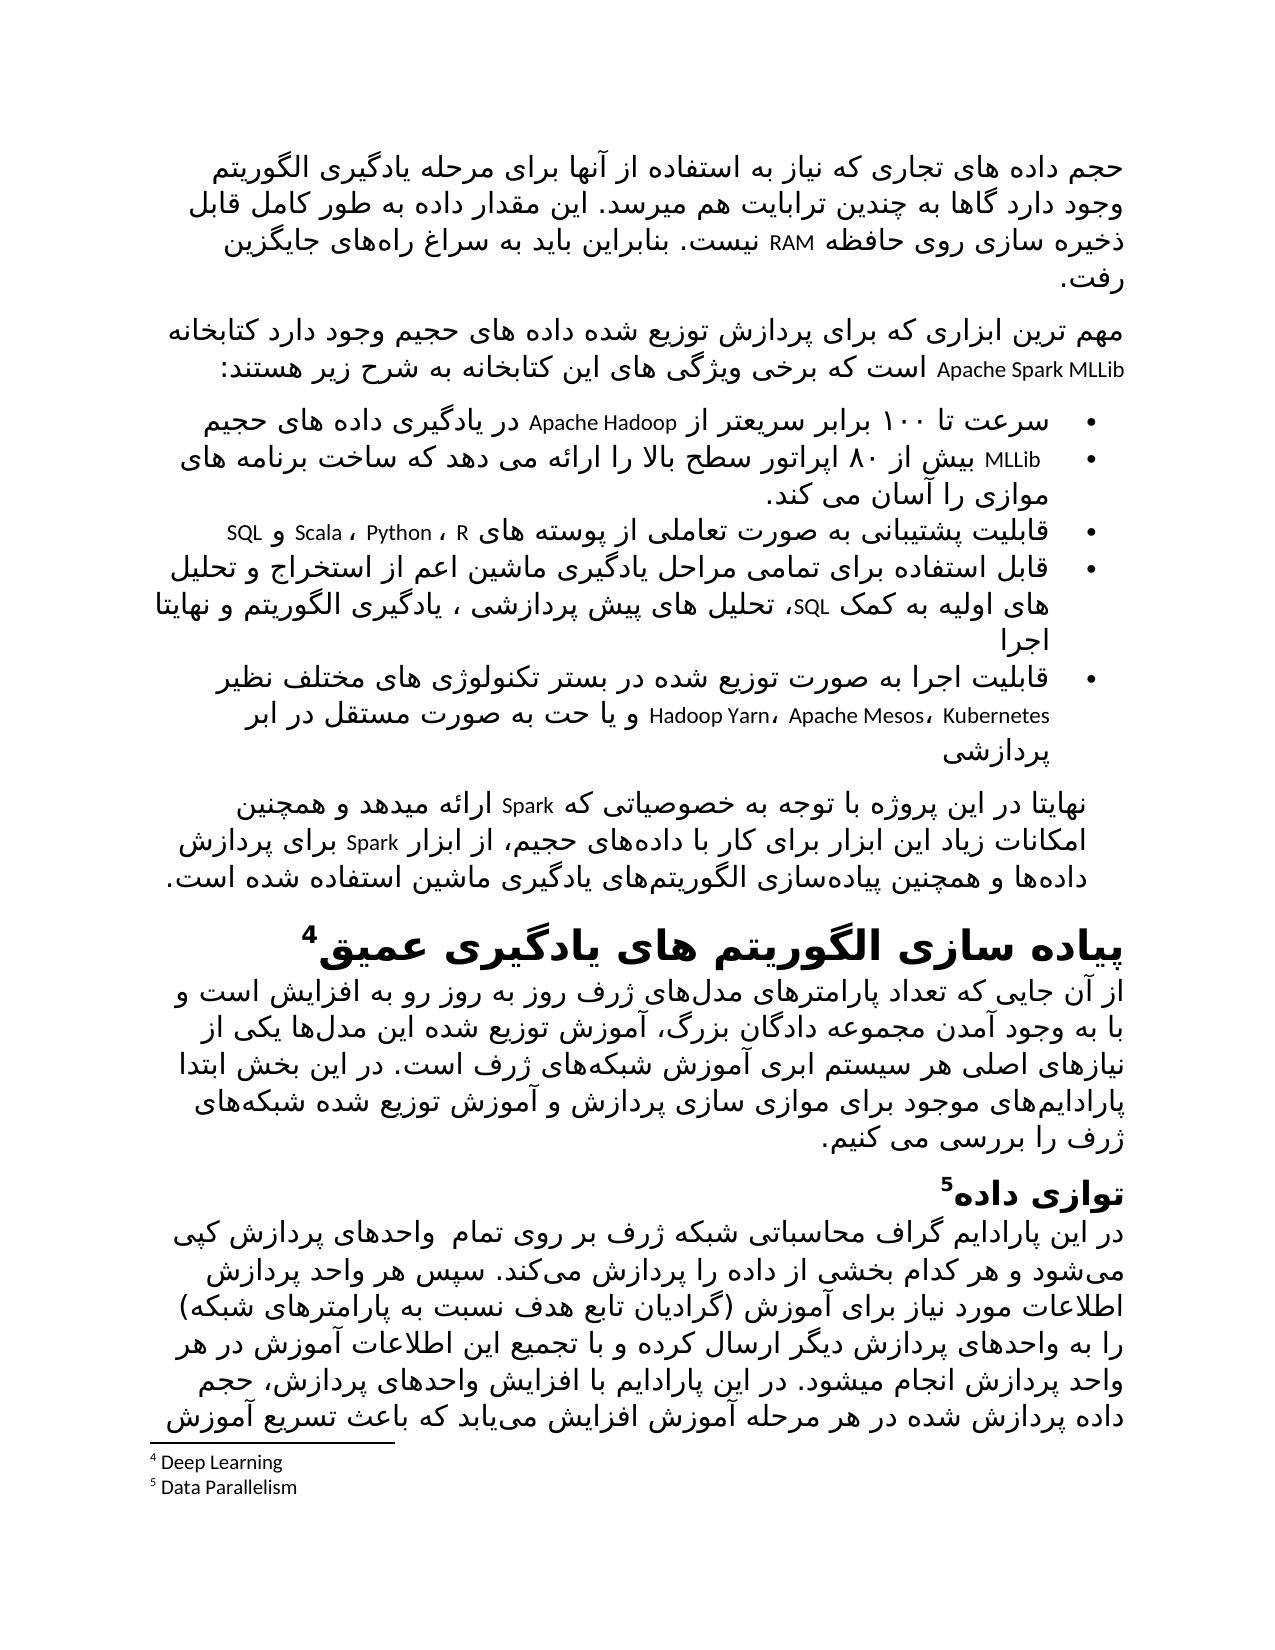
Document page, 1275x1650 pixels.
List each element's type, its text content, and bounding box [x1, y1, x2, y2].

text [150, 1216, 1125, 1433]
list MLLib بیش از ۸۰ اپراتور سطح بالا را ارائه می دهد که ساخت برنامه های موازی را آسان می کند. [150, 440, 1087, 511]
list قابلیت پشتیبانی به صورت تعاملی از پوسته های Scala ، Python ، R و SQL [150, 514, 1087, 548]
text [150, 150, 1125, 294]
subtitle پیاده سازی الگوریتم های یادگیری عمیق [150, 922, 1125, 970]
text از آن جایی که تعداد پارامترهای مدل‌های ژرف روز به روز رو به افزایش است و با به وجود آمدن مجموعه دادگان بزرگ، آموزش توزیع شده این مدل‌ها یکی از نیاز‌های اصلی هر سیستم ابری آموزش شبکه‌های ژرف است. در این بخش ابتدا پارادایم‌های موجود برای موازی سازی پردازش و آموزش توزیع شده شبکه‌های ژرف را بررسی می کنیم. [150, 974, 1125, 1154]
list قابل استفاده برای تمامی مراحل یادگیری ماشین اعم از استخراج و تحلیل های اولیه به کمک SQL، تحلیل های پیش پردازشی ، یادگیری الگوریتم و نهایتا اجرا [150, 550, 1087, 658]
list قابلیت اجرا به صورت توزیع شده در بستر تکنولوژی های مختلف نظیر Hadoop Yarn، Apache Mesos، Kubernetes و یا حت به صورت مستقل در ابر پردازشی [150, 660, 1087, 767]
list سرعت تا ۱۰۰ برابر سریعتر از Apache Hadoop در یادگیری داده های حجیم [150, 404, 1087, 438]
text مهم ترین ابزاری که برای پردازش توزیع شده داده های حجیم وجود دارد کتابخانه Apache Spark MLLib است که برخی ویژگی های این کتابخانه به شرح زیر هستند: [150, 314, 1125, 384]
text نهایتا در این پروژه با توجه به خصوصیاتی که Spark ارائه میدهد و همچنین امکانات زیاد این ابزار برای کار با داده‌های حجیم، از ابزار Spark برای پردازش داده‌ها و همچنین پیاده‌سازی الگوریتم‌های یادگیری ماشین استفاده شده است. [150, 787, 1087, 894]
subtitle توازی داده [150, 1174, 1125, 1213]
